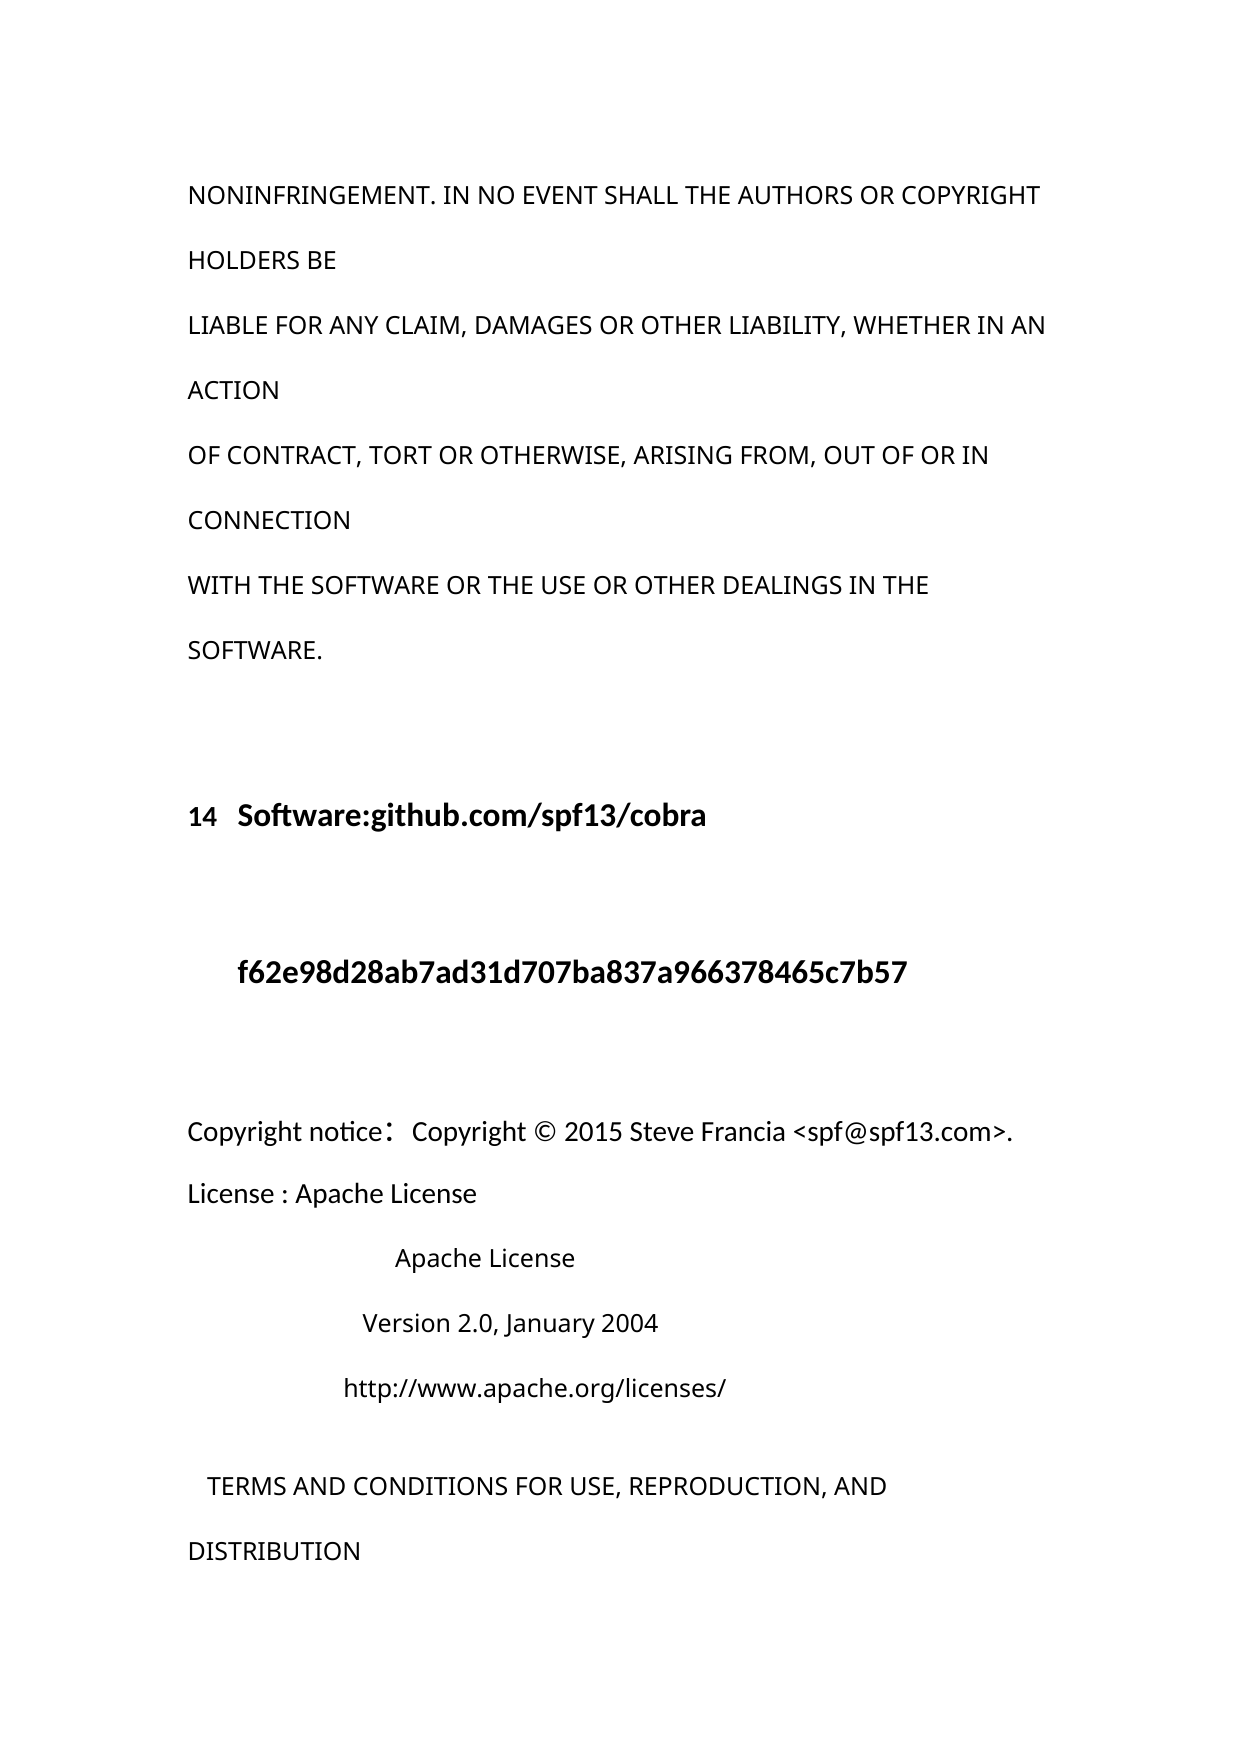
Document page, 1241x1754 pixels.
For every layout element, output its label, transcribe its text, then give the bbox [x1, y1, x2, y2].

text Version 2.0, January 2004 [187, 1291, 1053, 1356]
text http://www.apache.org/licenses/ [187, 1356, 1053, 1421]
text TERMS AND CONDITIONS FOR USE, REPRODUCTION, AND DISTRIBUTION [187, 1453, 1053, 1583]
text Apache License [187, 1226, 1053, 1291]
text WITH THE SOFTWARE OR THE USE OR OTHER DEALINGS IN THE SOFTWARE. [187, 552, 1053, 682]
text NONINFRINGEMENT. IN NO EVENT SHALL THE AUTHORS OR COPYRIGHT HOLDERS BE [187, 162, 1053, 292]
text LIABLE FOR ANY CLAIM, DAMAGES OR OTHER LIABILITY, WHETHER IN AN ACTION [187, 292, 1053, 422]
text Copyright notice：Copyright © 2015 Steve Francia <spf@spf13.com>. [187, 1096, 1053, 1161]
subtitle Software:github.com/spf13/cobra f62e98d28ab7ad31d707ba837a966378465c7b57 [187, 782, 1053, 1004]
text License : Apache License [187, 1161, 1053, 1226]
text OF CONTRACT, TORT OR OTHERWISE, ARISING FROM, OUT OF OR IN CONNECTION [187, 422, 1053, 552]
